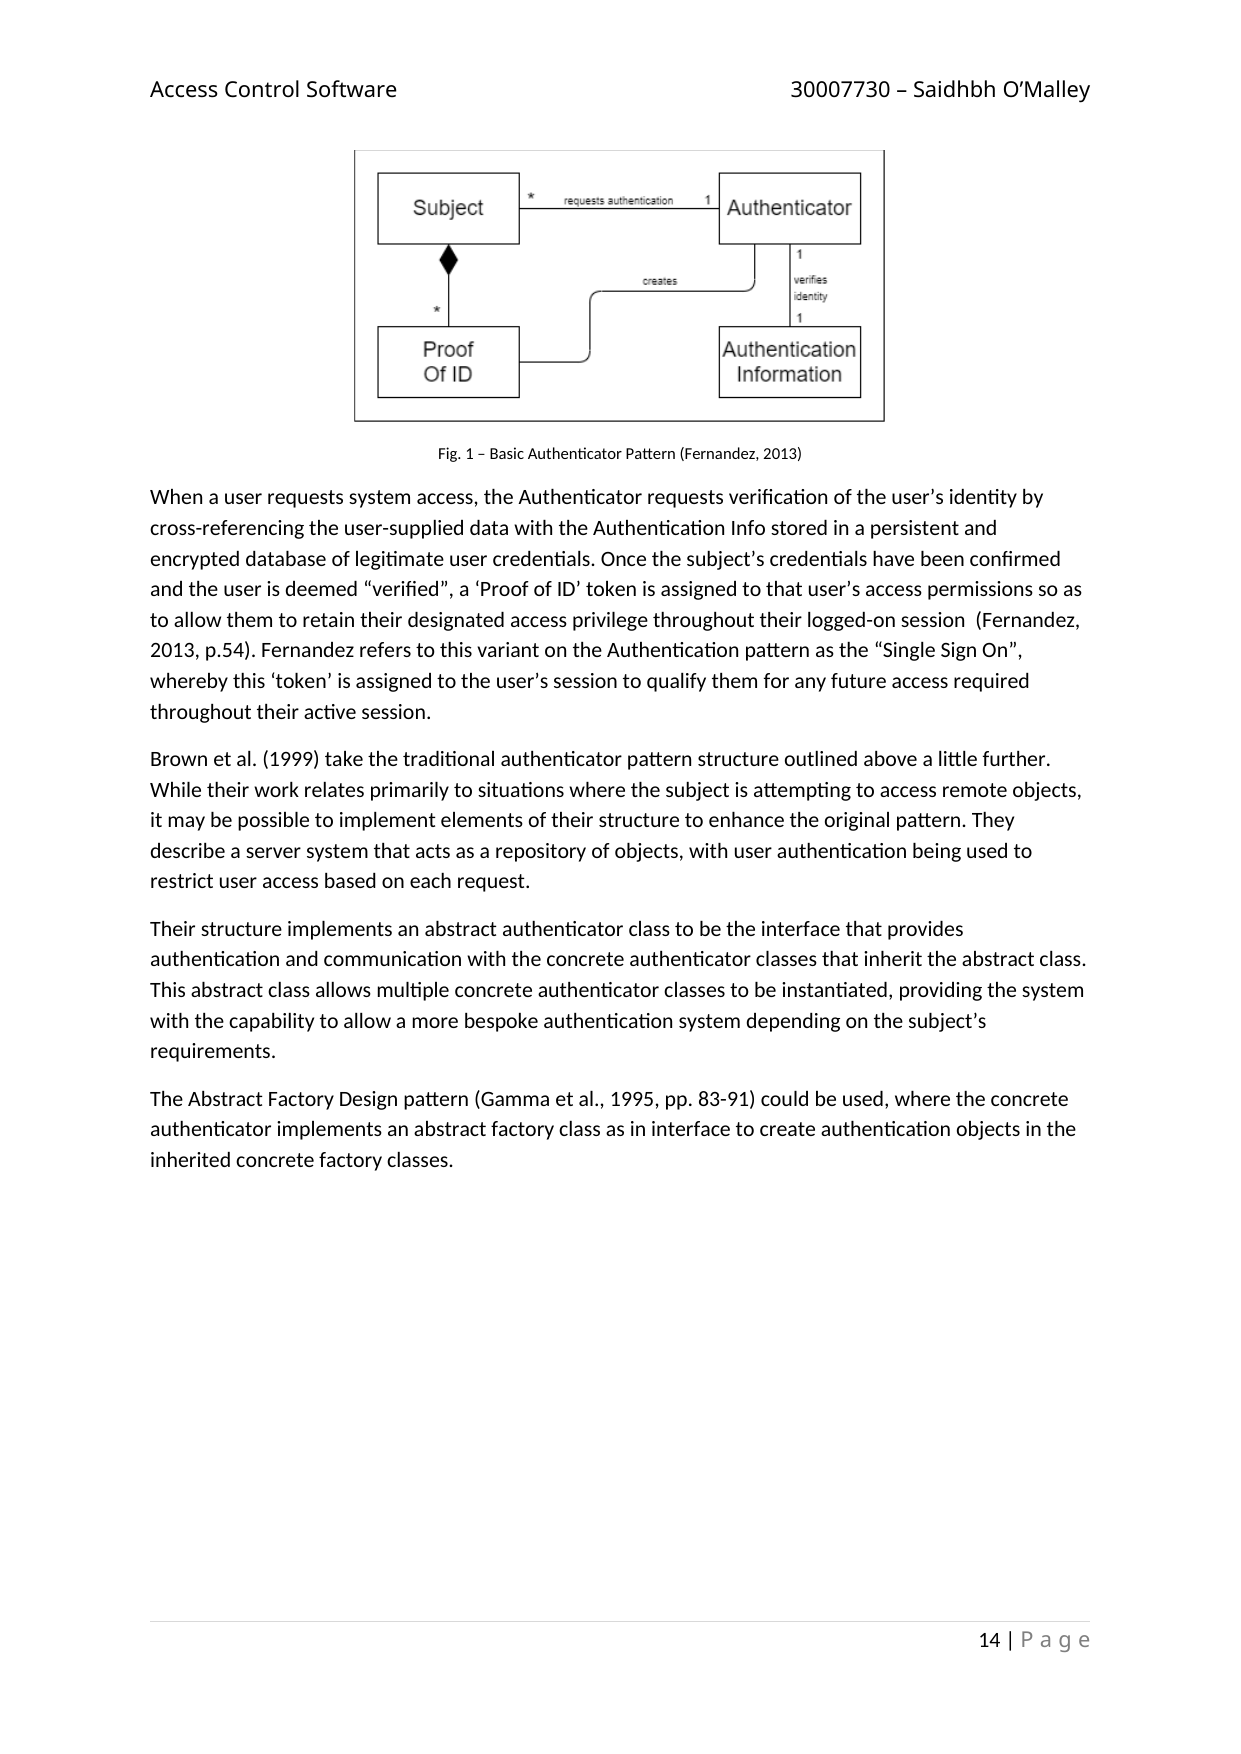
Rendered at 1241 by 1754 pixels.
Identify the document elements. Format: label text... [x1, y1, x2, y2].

text When a user requests system access, the Authenticator requests verification of the user’s identity by cross-referencing the user-supplied data with the Authentication Info stored in a persistent and encrypted database of legitimate user credentials. Once the subject’s credentials have been confirmed and the user is deemed “verified”, a ‘Proof of ID’ token is assigned to that user’s access permissions so as to allow them to retain their designated access privilege throughout their logged-on session (Fernandez, 2013, p.54). Fernandez refers to this variant on the Authentication pattern as the “Single Sign On”, whereby this ‘token’ is assigned to the user’s session to qualify them for any future access required throughout their active session. [150, 483, 1090, 724]
picture [354, 150, 886, 423]
text Fig. 1 – Basic Authenticator Pattern (Fernandez, 2013) [150, 443, 1090, 464]
text Their structure implements an abstract authenticator class to be the interface that provides authentication and communication with the concrete authenticator classes that inherit the abstract class. This abstract class allows multiple concrete authenticator classes to be instantiated, providing the system with the capability to allow a more bespoke authentication system depending on the subject’s requirements. [150, 915, 1090, 1064]
text Brown et al. (1999) take the traditional authenticator pattern structure outlined above a little further. While their work relates primarily to situations where the subject is attempting to access remote objects, it may be possible to implement elements of their structure to enhance the original pattern. They describe a server system that acts as a repository of objects, with user authentication being used to restrict user access based on each request. [150, 745, 1090, 894]
text The Abstract Factory Design pattern (Gamma et al., 1995, pp. 83-91) could be used, where the concrete authenticator implements an abstract factory class as in interface to create authentication objects in the inherited concrete factory classes. [150, 1085, 1090, 1173]
